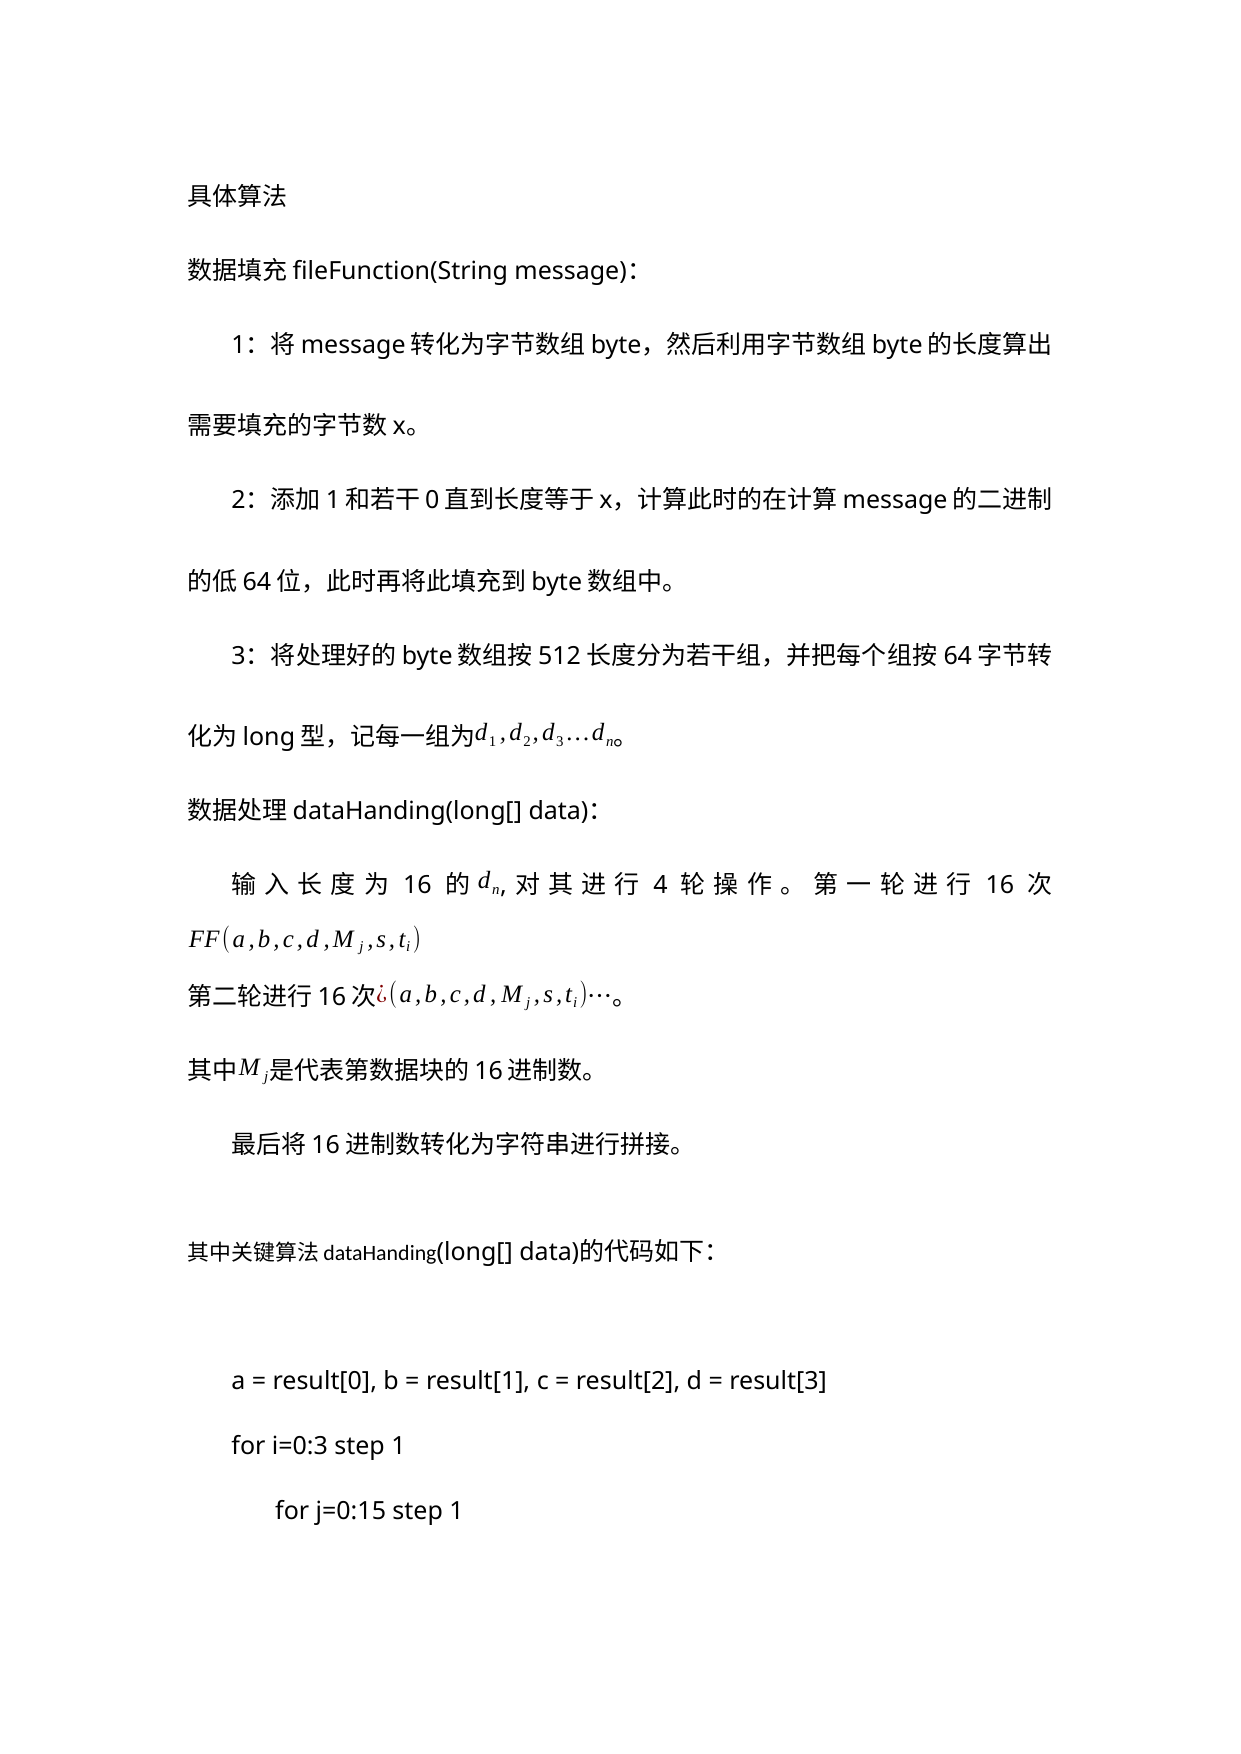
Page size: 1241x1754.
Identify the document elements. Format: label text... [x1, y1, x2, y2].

text 输入长度为16的,对其进行4轮操作。第一轮进行16次 [187, 850, 1053, 956]
text 数据填充fileFunction(String message)： [187, 236, 1053, 301]
text 1：将message转化为字节数组byte，然后利用字节数组byte的长度算出需要填充的字节数x。 [187, 310, 1053, 456]
text 2：添加1和若干0直到长度等于x，计算此时的在计算message的二进制的低64位，此时再将此填充到byte数组中。 [187, 465, 1053, 612]
text 其中关键算法dataHanding(long[] data)的代码如下： [187, 1217, 1053, 1282]
text for i=0:3 step 1 [187, 1412, 1053, 1477]
text for j=0:15 step 1 [187, 1477, 1053, 1542]
text 第二轮进行16次…。 [187, 962, 1053, 1027]
text 其中是代表第数据块的16进制数。 [187, 1036, 1053, 1101]
text 数据处理dataHanding(long[] data)： [187, 776, 1053, 841]
text a = result[0], b = result[1], c = result[2], d = result[3] [231, 1347, 1053, 1412]
text 最后将16进制数转化为字符串进行拼接。 [187, 1111, 1053, 1176]
text 具体算法 [187, 162, 1053, 227]
text 3：将处理好的byte数组按512长度分为若干组，并把每个组按64字节转化为long型，记每一组为。 [187, 621, 1053, 767]
